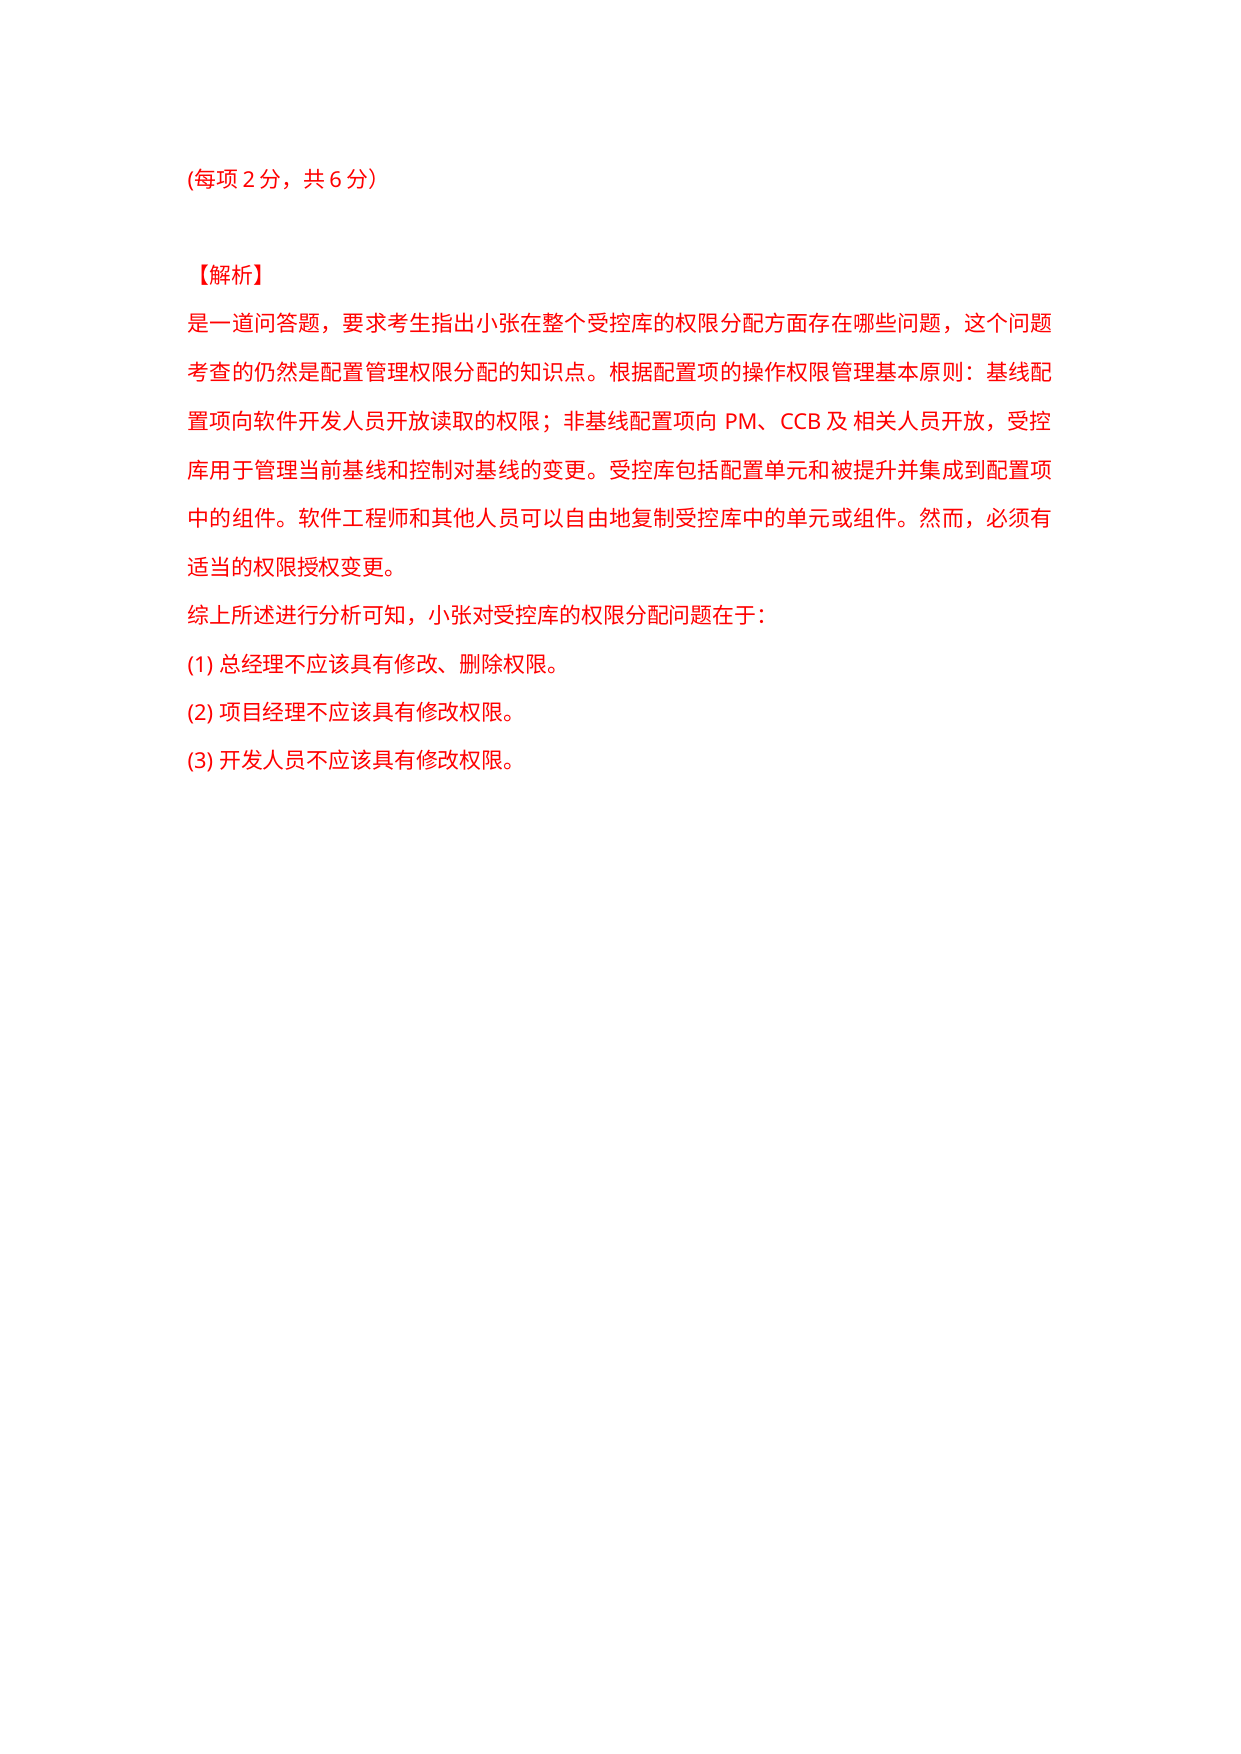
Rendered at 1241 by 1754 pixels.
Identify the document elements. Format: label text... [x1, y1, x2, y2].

text 是一道问答题，要求考生指出小张在整个受控库的权限分配方面存在哪些问题，这个问题考查的仍然是配置管理权限分配的知识点。根据配置项的操作权限管理基本原则：基线配置项向软件开发人员开放读取的权限；非基线配置项向PM、CCB及 相关人员开放，受控库用于管理当前基线和控制对基线的变更。受控库包括配置单元和被提升并集成到配置项中的组件。软件工程师和其他人员可以自由地复制受控库中的单元或组件。然而，必须有适当的权限授权变更。 [187, 306, 1053, 582]
text 综上所述进行分析可知，小张对受控库的权限分配问题在于： [187, 598, 1053, 631]
text 【解析】 [187, 258, 1053, 290]
text (1) 总经理不应该具有修改、删除权限。 [187, 646, 1053, 679]
text (3) 开发人员不应该具有修改权限。 [187, 743, 1053, 776]
text (每项2分，共6分） [187, 162, 1053, 194]
text (2) 项目经理不应该具有修改权限。 [187, 695, 1053, 727]
